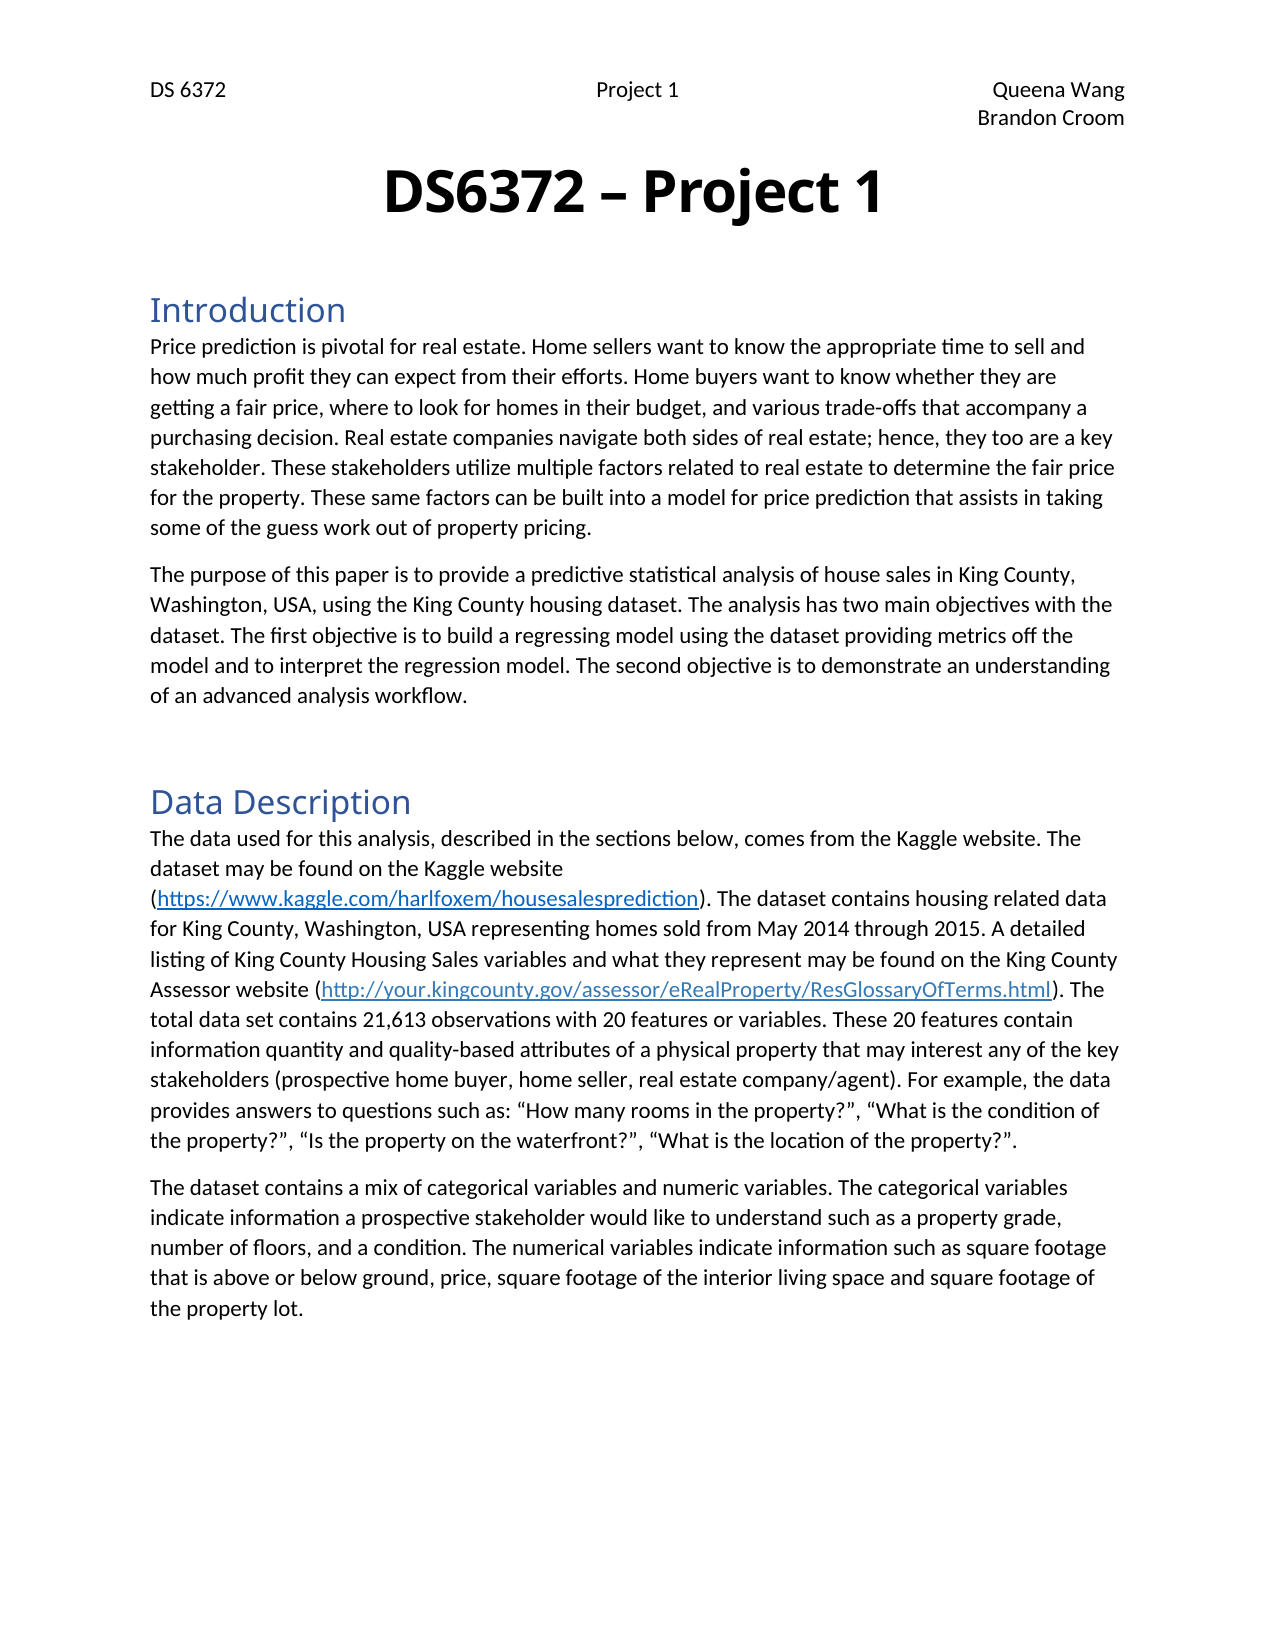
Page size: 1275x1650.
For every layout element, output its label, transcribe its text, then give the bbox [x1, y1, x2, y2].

text DS6372 – Project 1 [150, 150, 1125, 260]
text The purpose of this paper is to provide a predictive statistical analysis of house sales in King County, Washington, USA, using the King County housing dataset. The analysis has two main objectives with the dataset. The first objective is to build a regressing model using the dataset providing metrics off the model and to interpret the regression model. The second objective is to demonstrate an understanding of an advanced analysis workflow. [150, 560, 1125, 709]
subtitle Introduction [150, 287, 1125, 332]
text Price prediction is pivotal for real estate. Home sellers want to know the appropriate time to sell and how much profit they can expect from their efforts. Home buyers want to know whether they are getting a fair price, where to look for homes in their budget, and various trade-offs that accompany a purchasing decision. Real estate companies navigate both sides of real estate; hence, they too are a key stakeholder. These stakeholders utilize multiple factors related to real estate to determine the fair price for the property. These same factors can be built into a model for price prediction that assists in taking some of the guess work out of property pricing. [150, 332, 1125, 542]
text The data used for this analysis, described in the sections below, comes from the Kaggle website. The dataset may be found on the Kaggle website (https://www.kaggle.com/harlfoxem/housesalesprediction). The dataset contains housing related data for King County, Washington, USA representing homes sold from May 2014 through 2015. A detailed listing of King County Housing Sales variables and what they represent may be found on the King County Assessor website (http://your.kingcounty.gov/assessor/eRealProperty/ResGlossaryOfTerms.html). The total data set contains 21,613 observations with 20 features or variables. These 20 features contain information quantity and quality-based attributes of a physical property that may interest any of the key stakeholders (prospective home buyer, home seller, real estate company/agent). For example, the data provides answers to questions such as: “How many rooms in the property?”, “What is the condition of the property?”, “Is the property on the waterfront?”, “What is the location of the property?”. [150, 824, 1125, 1154]
text The dataset contains a mix of categorical variables and numeric variables. The categorical variables indicate information a prospective stakeholder would like to understand such as a property grade, number of floors, and a condition. The numerical variables indicate information such as square footage that is above or below ground, price, square footage of the interior living space and square footage of the property lot. [150, 1173, 1125, 1322]
subtitle Data Description [150, 778, 1125, 824]
